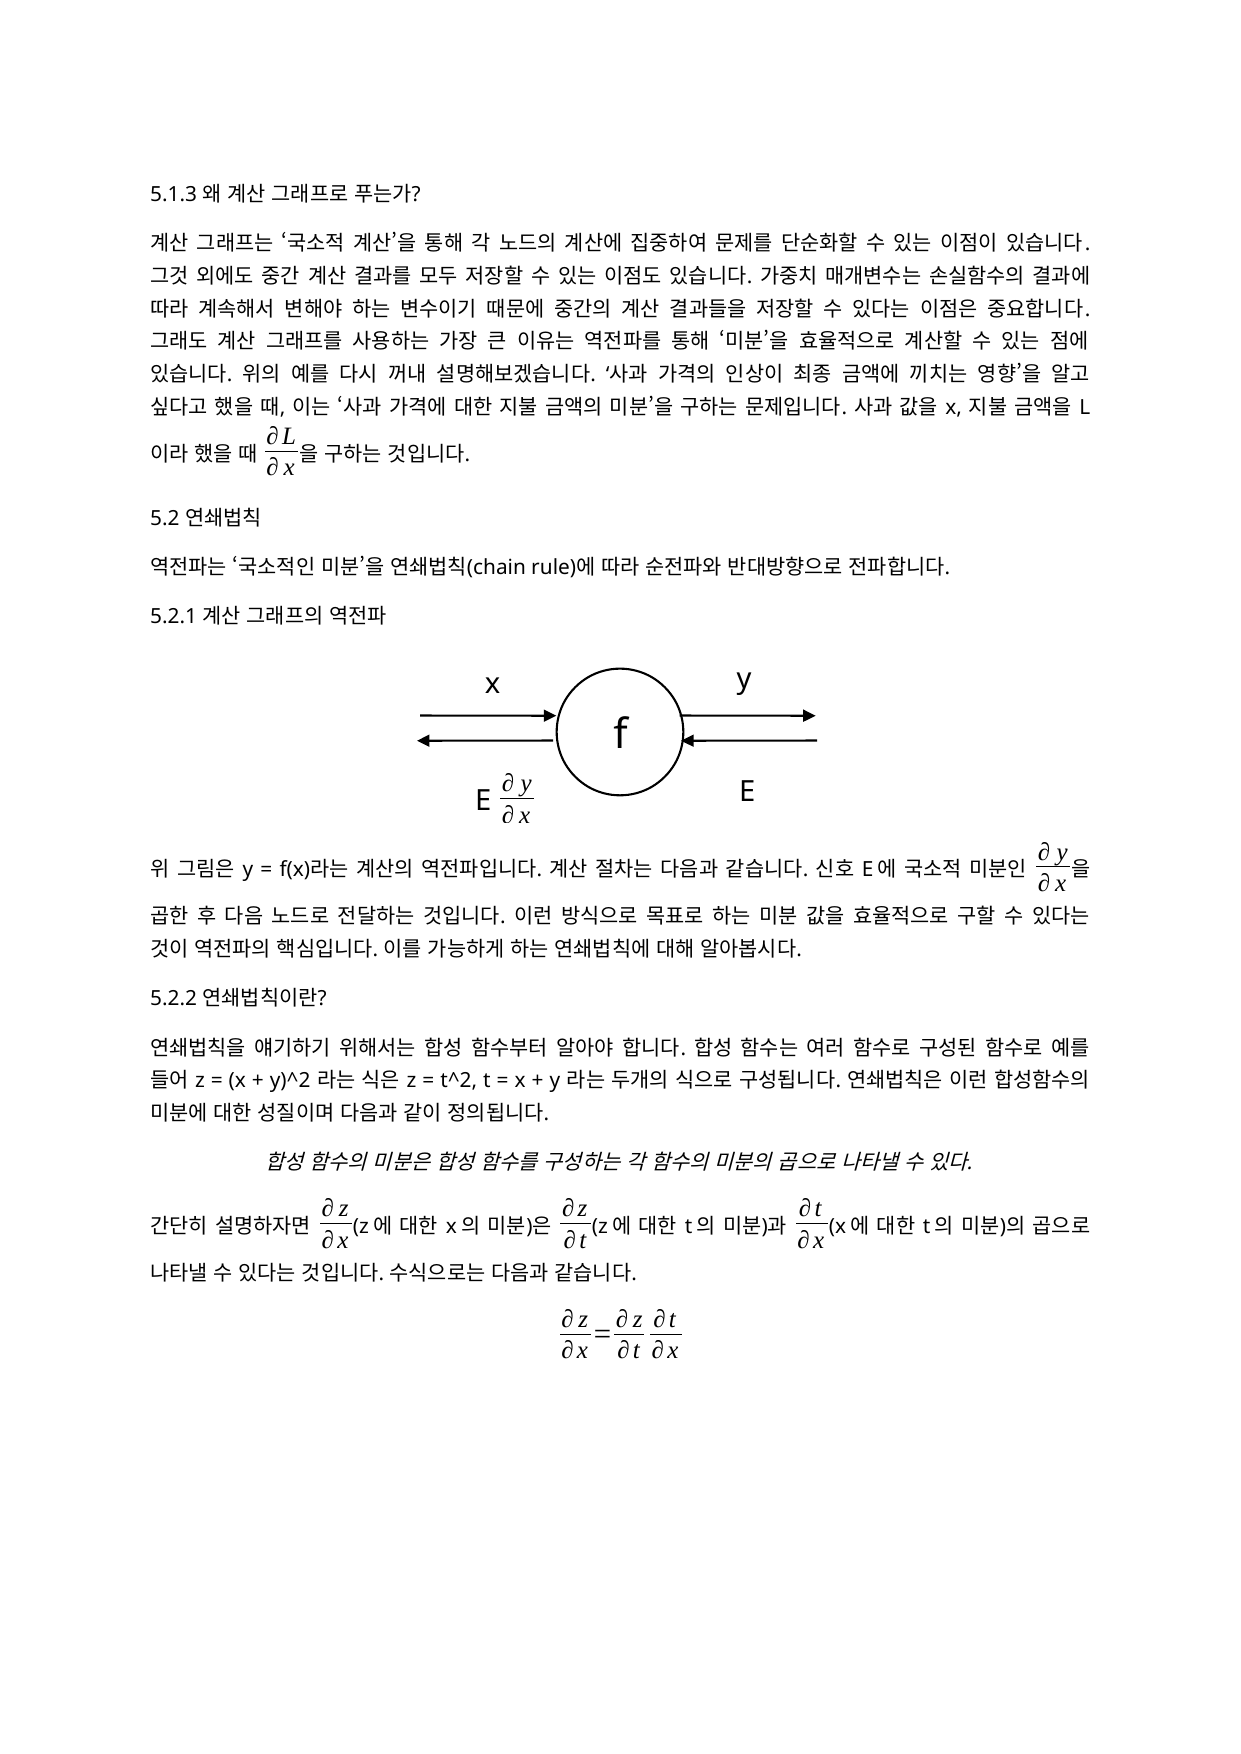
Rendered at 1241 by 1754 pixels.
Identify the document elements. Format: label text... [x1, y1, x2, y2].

text 연쇄법칙을 얘기하기 위해서는 합성 함수부터 알아야 합니다. 합성 함수는 여러 함수로 구성된 함수로 예를 들어 z = (x + y)^2 라는 식은 z = t^2, t = x + y 라는 두개의 식으로 구성됩니다. 연쇄법칙은 이런 합성함수의 미분에 대한 성질이며 다음과 같이 정의됩니다. [150, 1031, 1090, 1127]
text 5.2.1 계산 그래프의 역전파 [150, 599, 1090, 630]
text 5.2 연쇄법칙 [150, 501, 1090, 531]
text 역전파는 ‘국소적인 미분’을 연쇄법칙(chain rule)에 따라 순전파와 반대방향으로 전파합니다. [150, 550, 1090, 580]
text 5.2.2 연쇄법칙이란? [150, 981, 1090, 1012]
text 5.1.3 왜 계산 그래프로 푸는가? [150, 177, 1090, 207]
text 계산 그래프는 ‘국소적 계산’을 통해 각 노드의 계산에 집중하여 문제를 단순화할 수 있는 이점이 있습니다. 그것 외에도 중간 계산 결과를 모두 저장할 수 있는 이점도 있습니다. 가중치 매개변수는 손실함수의 결과에 따라 계속해서 변해야 하는 변수이기 때문에 중간의 계산 결과들을 저장할 수 있다는 이점은 중요합니다. 그래도 계산 그래프를 사용하는 가장 큰 이유는 역전파를 통해 ‘미분’을 효율적으로 계산할 수 있는 점에 있습니다. 위의 예를 다시 꺼내 설명해보겠습니다. ‘사과 가격의 인상이 최종 금액에 끼치는 영향’을 알고 싶다고 했을 때, 이는 ‘사과 가격에 대한 지불 금액의 미분’을 구하는 문제입니다. 사과 값을 x, 지불 금액을 L이라 했을 때 을 구하는 것입니다. [150, 227, 1090, 482]
text 합성 함수의 미분은 합성 함수를 구성하는 각 함수의 미분의 곱으로 나타낼 수 있다. [150, 1146, 1090, 1176]
text 간단히 설명하자면 (z에 대한 x의 미분)은 (z에 대한 t의 미분)과 (x에 대한 t의 미분)의 곱으로 나타낼 수 있다는 것입니다. 수식으로는 다음과 같습니다. [150, 1195, 1090, 1287]
text 위 그림은 y = f(x)라는 계산의 역전파입니다. 계산 절차는 다음과 같습니다. 신호 E에 국소적 미분인 을 곱한 후 다음 노드로 전달하는 것입니다. 이런 방식으로 목표로 하는 미분 값을 효율적으로 구할 수 있다는 것이 역전파의 핵심입니다. 이를 가능하게 하는 연쇄법칙에 대해 알아봅시다. [150, 838, 1090, 962]
